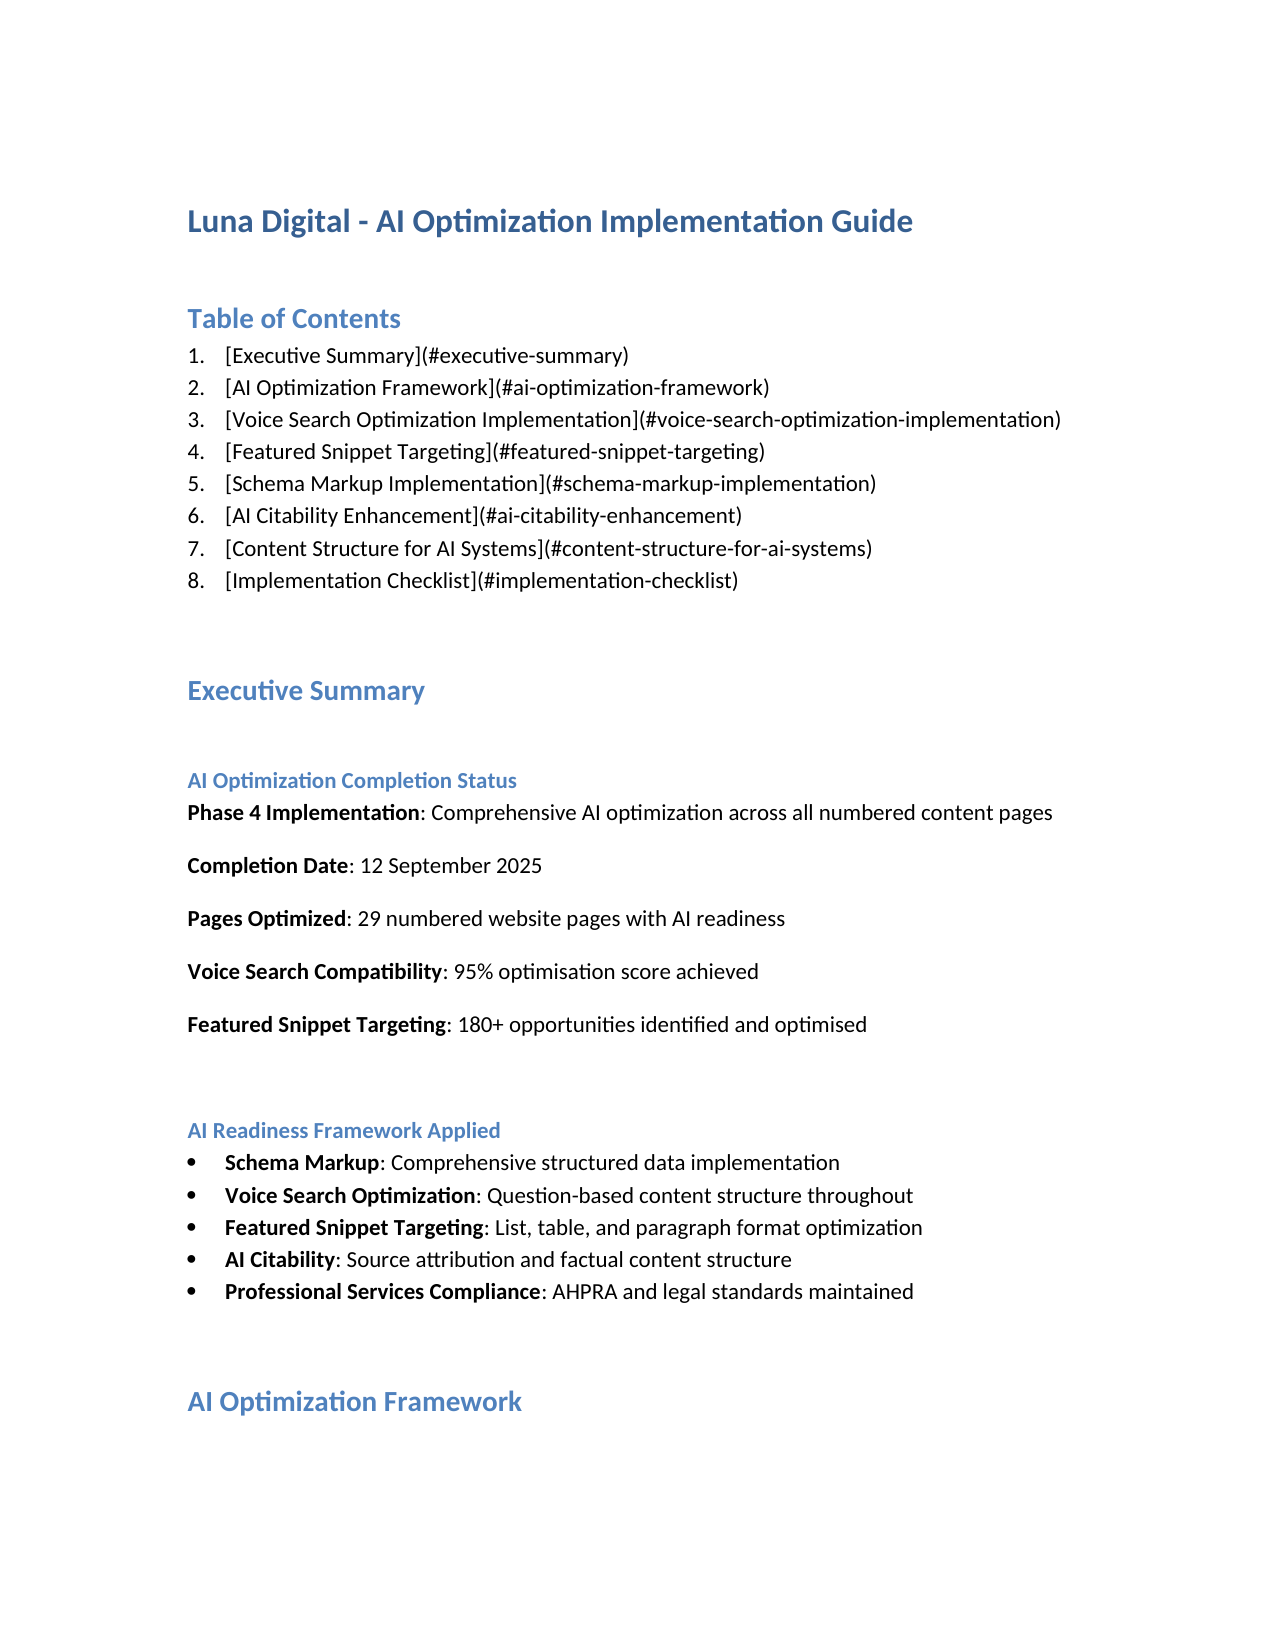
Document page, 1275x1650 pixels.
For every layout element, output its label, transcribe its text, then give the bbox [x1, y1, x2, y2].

list Featured Snippet Targeting: List, table, and paragraph format optimization [187, 1213, 1087, 1241]
subtitle Table of Contents [187, 300, 1087, 335]
list Voice Search Optimization: Question-based content structure throughout [187, 1181, 1087, 1209]
list AI Citability: Source attribution and factual content structure [187, 1245, 1087, 1273]
list Professional Services Compliance: AHPRA and legal standards maintained [187, 1277, 1087, 1305]
list [Schema Markup Implementation](#schema-markup-implementation) [187, 469, 1087, 497]
list [Featured Snippet Targeting](#featured-snippet-targeting) [187, 437, 1087, 465]
subtitle Executive Summary [187, 672, 1087, 708]
list [AI Optimization Framework](#ai-optimization-framework) [187, 373, 1087, 401]
text Featured Snippet Targeting: 180+ opportunities identified and optimised [187, 1010, 1087, 1038]
text Completion Date: 12 September 2025 [187, 851, 1087, 879]
list [Voice Search Optimization Implementation](#voice-search-optimization-implementation) [187, 405, 1087, 433]
text Pages Optimized: 29 numbered website pages with AI readiness [187, 904, 1087, 932]
list Schema Markup: Comprehensive structured data implementation [187, 1148, 1087, 1177]
list [Executive Summary](#executive-summary) [187, 341, 1087, 369]
text Voice Search Compatibility: 95% optimisation score achieved [187, 957, 1087, 985]
subtitle AI Optimization Completion Status [187, 766, 1087, 794]
list [AI Citability Enhancement](#ai-citability-enhancement) [187, 502, 1087, 530]
subtitle AI Optimization Framework [187, 1383, 1087, 1419]
text Phase 4 Implementation: Comprehensive AI optimization across all numbered content pages [187, 798, 1087, 826]
subtitle AI Readiness Framework Applied [187, 1116, 1087, 1144]
subtitle Luna Digital - AI Optimization Implementation Guide [187, 200, 1087, 241]
list [Implementation Checklist](#implementation-checklist) [187, 566, 1087, 594]
list [Content Structure for AI Systems](#content-structure-for-ai-systems) [187, 534, 1087, 562]
